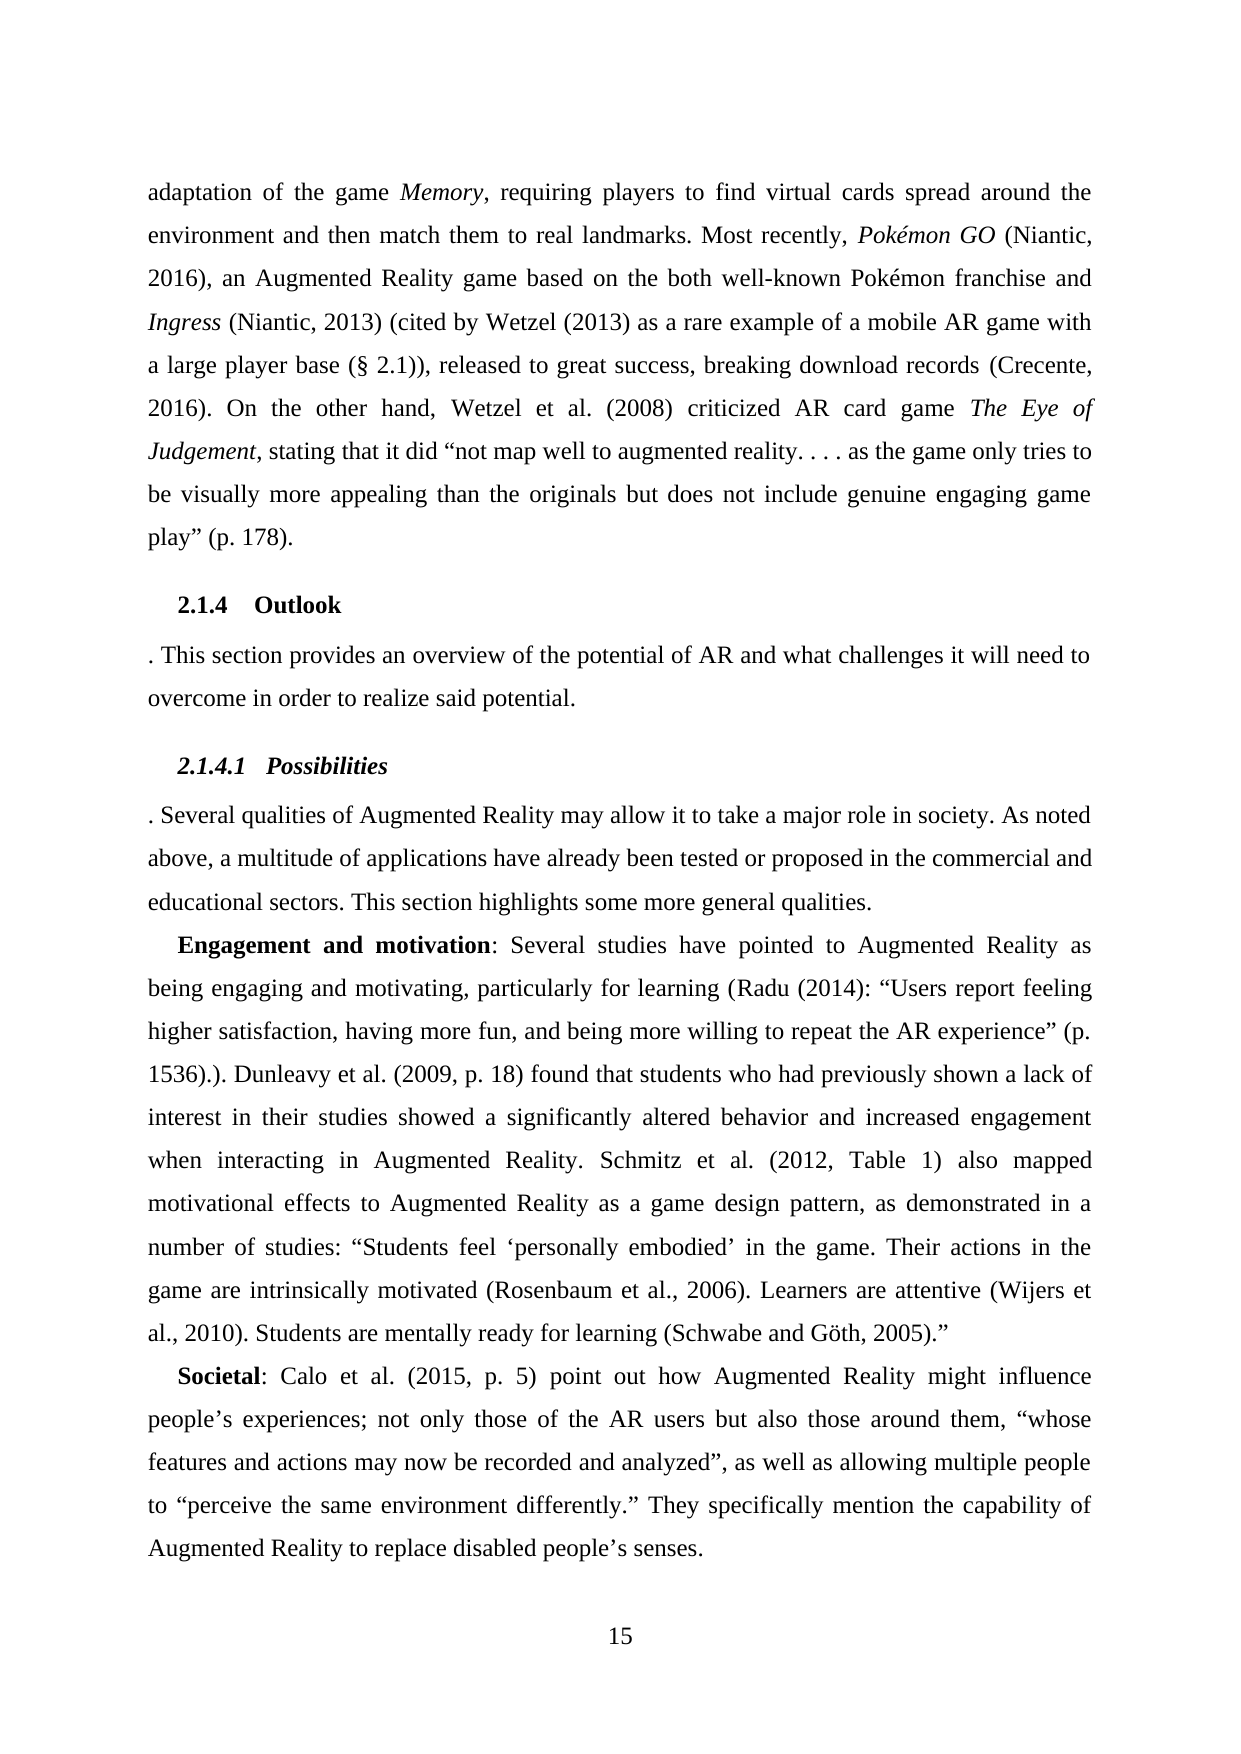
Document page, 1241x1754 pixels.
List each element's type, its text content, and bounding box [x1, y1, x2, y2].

subtitle Outlook [148, 590, 1092, 619]
text . This section provides an overview of the potential of AR and what challenges it will need to overcome in order to realize said potential. [148, 640, 1092, 712]
text Engagement and motivation: Several studies have pointed to Augmented Reality as being engaging and motivating, particularly for learning (Radu (2014): “Users report feeling higher satisfaction, having more fun, and being more willing to repeat the AR experience” (p. 1536).). Dunleavy et al. (2009, p. 18) found that students who had previously shown a lack of interest in their studies showed a significantly altered behavior and increased engagement when interacting in Augmented Reality. Schmitz et al. (2012, Table 1) also mapped motivational effects to Augmented Reality as a game design pattern, as demonstrated in a number of studies: “Students feel ‘personally embodied’ in the game. Their actions in the game are intrinsically motivated (Rosenbaum et al., 2006). Learners are attentive (Wijers et al., 2010). Students are mentally ready for learning (Schwabe and Göth, 2005).” [148, 930, 1092, 1347]
text Societal: Calo et al. (2015, p. 5) point out how Augmented Reality might influence people’s experiences; not only those of the AR users but also those around them, “whose features and actions may now be recorded and analyzed”, as well as allowing multiple people to “perceive the same environment differently.” They specifically mention the capability of Augmented Reality to replace disabled people’s senses. [148, 1361, 1092, 1562]
text . Several qualities of Augmented Reality may allow it to take a major role in society. As noted above, a multitude of applications have already been tested or proposed in the commercial and educational sectors. This section highlights some more general qualities. [148, 800, 1092, 915]
subtitle Possibilities [148, 751, 1092, 780]
